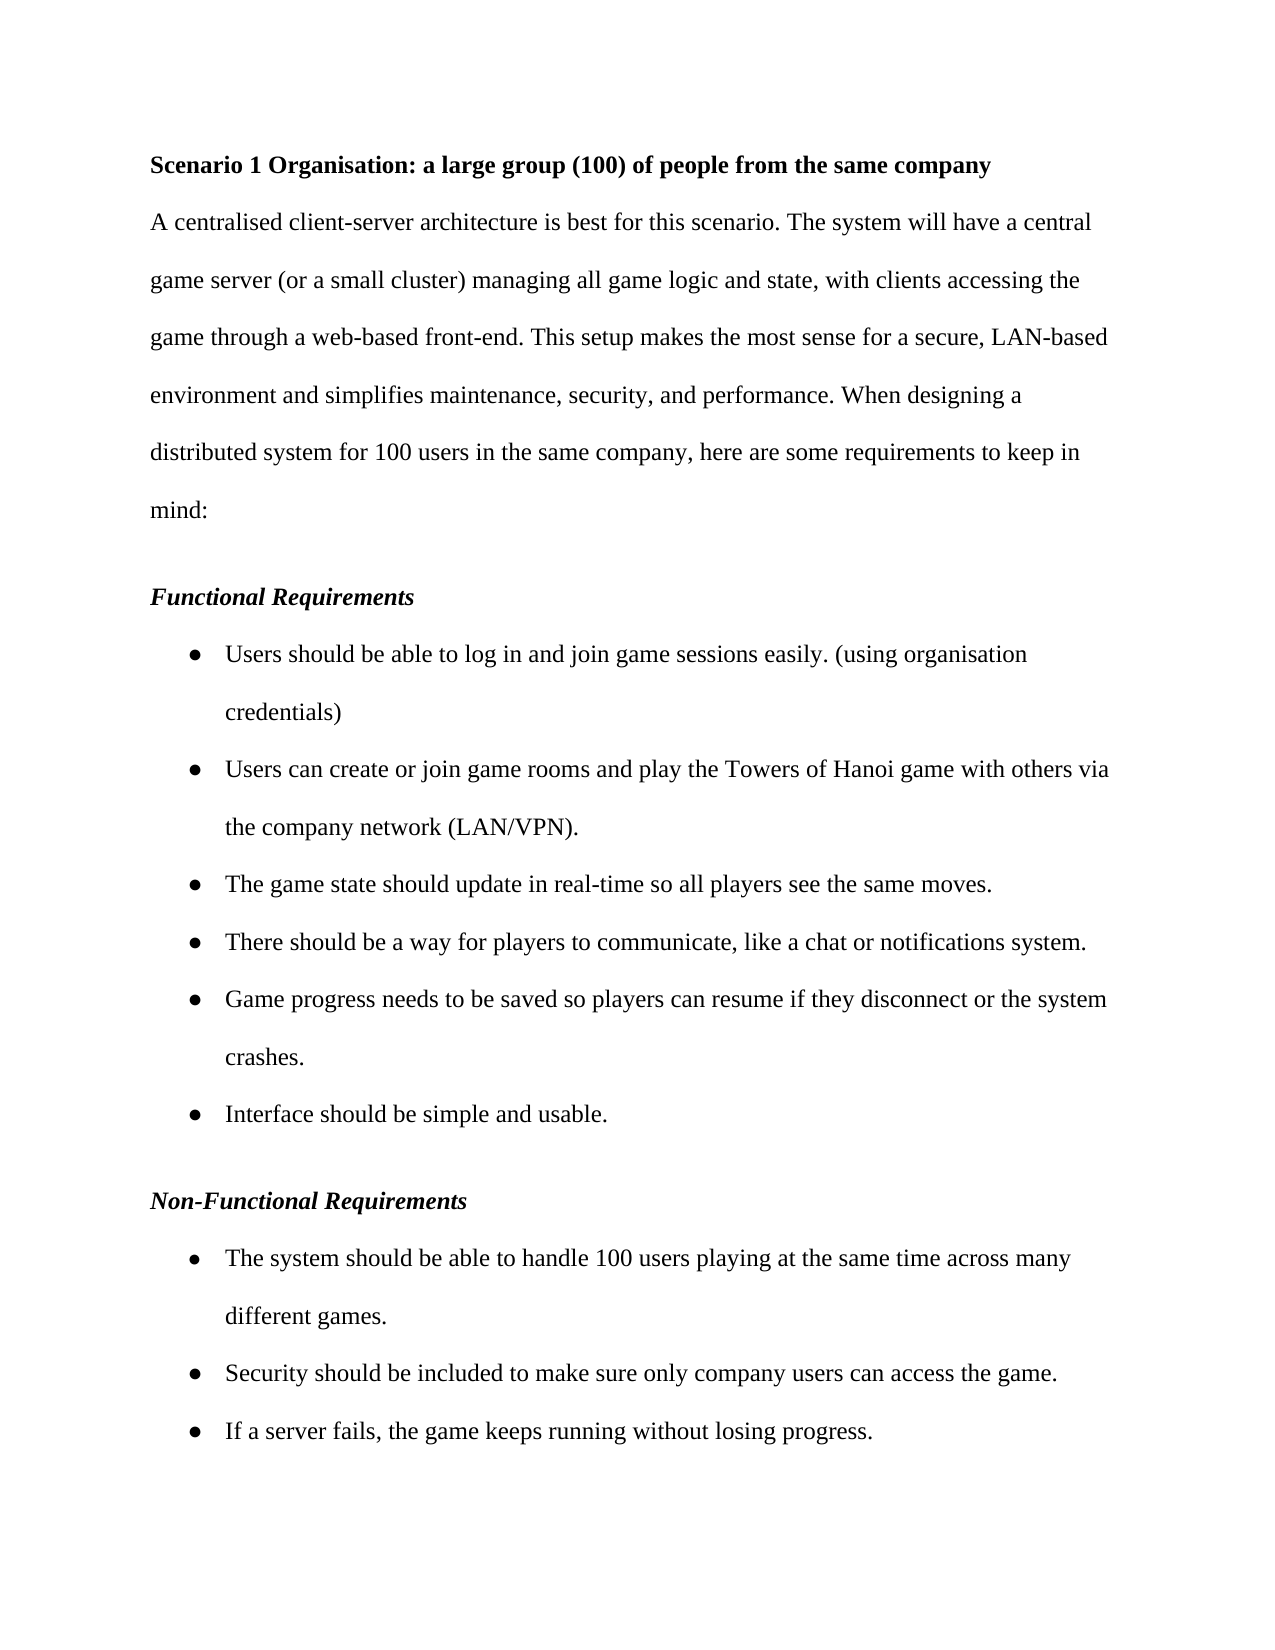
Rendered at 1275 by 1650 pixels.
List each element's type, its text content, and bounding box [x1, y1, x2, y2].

text A centralised client-server architecture is best for this scenario. The system will have a central game server (or a small cluster) managing all game logic and state, with clients accessing the game through a web-based front-end. This setup makes the most sense for a secure, LAN-based environment and simplifies maintenance, security, and performance. When designing a distributed system for 100 users in the same company, here are some requirements to keep in mind: [150, 207, 1125, 524]
list The system should be able to handle 100 users playing at the same time across many different games. [187, 1243, 1125, 1329]
list Users can create or join game rooms and play the Towers of Hanoi game with others via the company network (LAN/VPN). [187, 754, 1125, 840]
list Security should be included to make sure only company users can access the game. [187, 1358, 1125, 1387]
subtitle Non-Functional Requirements [150, 1186, 1125, 1214]
list Interface should be simple and usable. [187, 1099, 1125, 1128]
list If a server fails, the game keeps running without losing progress. [187, 1416, 1125, 1444]
list The game state should update in real-time so all players see the same moves. [187, 869, 1125, 898]
list Users should be able to log in and join game sessions easily. (using organisation credentials) [187, 639, 1125, 725]
list Game progress needs to be saved so players can resume if they disconnect or the system crashes. [187, 984, 1125, 1070]
list There should be a way for players to communicate, like a chat or notifications system. [187, 927, 1125, 955]
text Scenario 1 Organisation: a large group (100) of people from the same company [150, 150, 1125, 179]
subtitle Functional Requirements [150, 582, 1125, 610]
